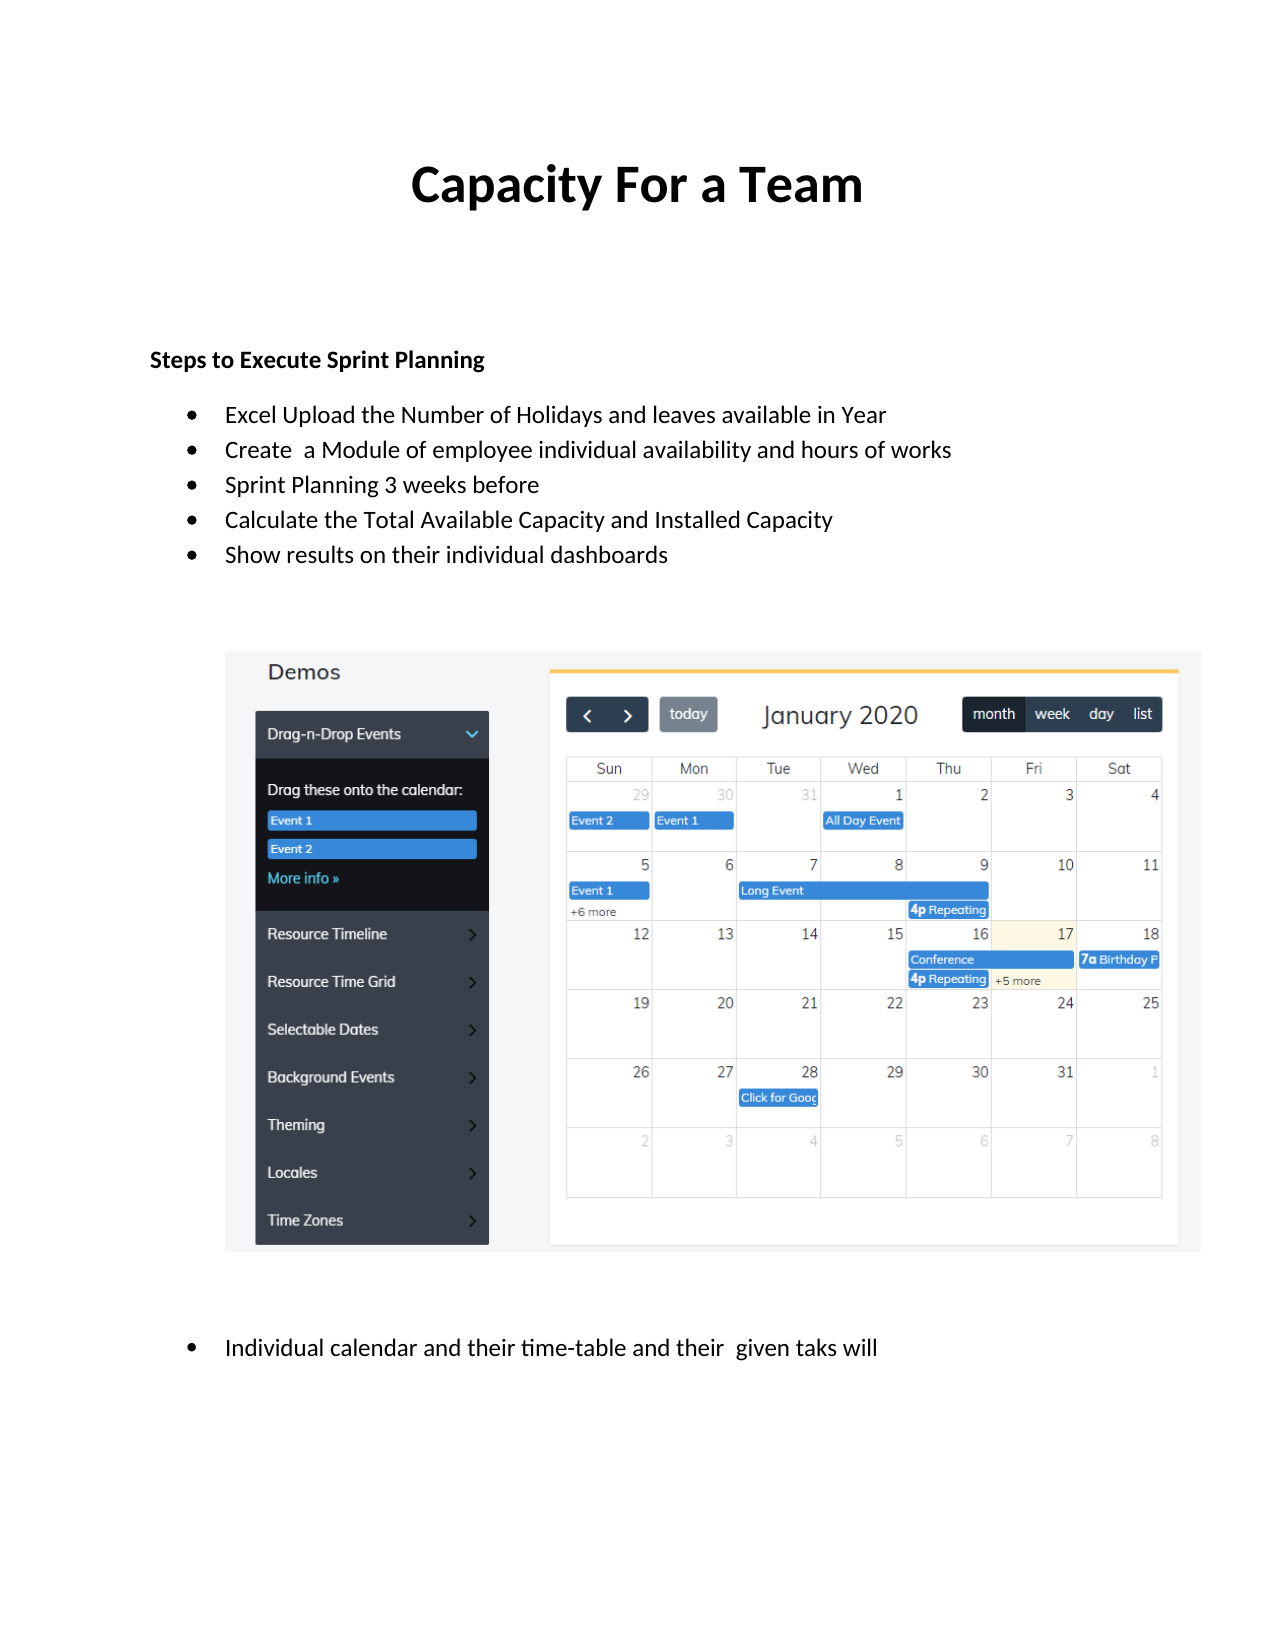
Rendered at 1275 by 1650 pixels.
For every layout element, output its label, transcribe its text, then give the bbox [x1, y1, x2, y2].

list Sprint Planning 3 weeks before [187, 469, 1125, 500]
list Individual calendar and their time-table and their given taks will [187, 1332, 1125, 1363]
picture [225, 651, 1201, 1252]
text Steps to Execute Sprint Planning [150, 344, 1125, 374]
list Calculate the Total Available Capacity and Installed Capacity [187, 504, 1125, 535]
list Excel Upload the Number of Holidays and leaves available in Year [187, 399, 1125, 430]
text Capacity For a Team [150, 150, 1125, 216]
list Create a Module of employee individual availability and hours of works [187, 434, 1125, 465]
list Show results on their individual dashboards [187, 539, 1125, 570]
